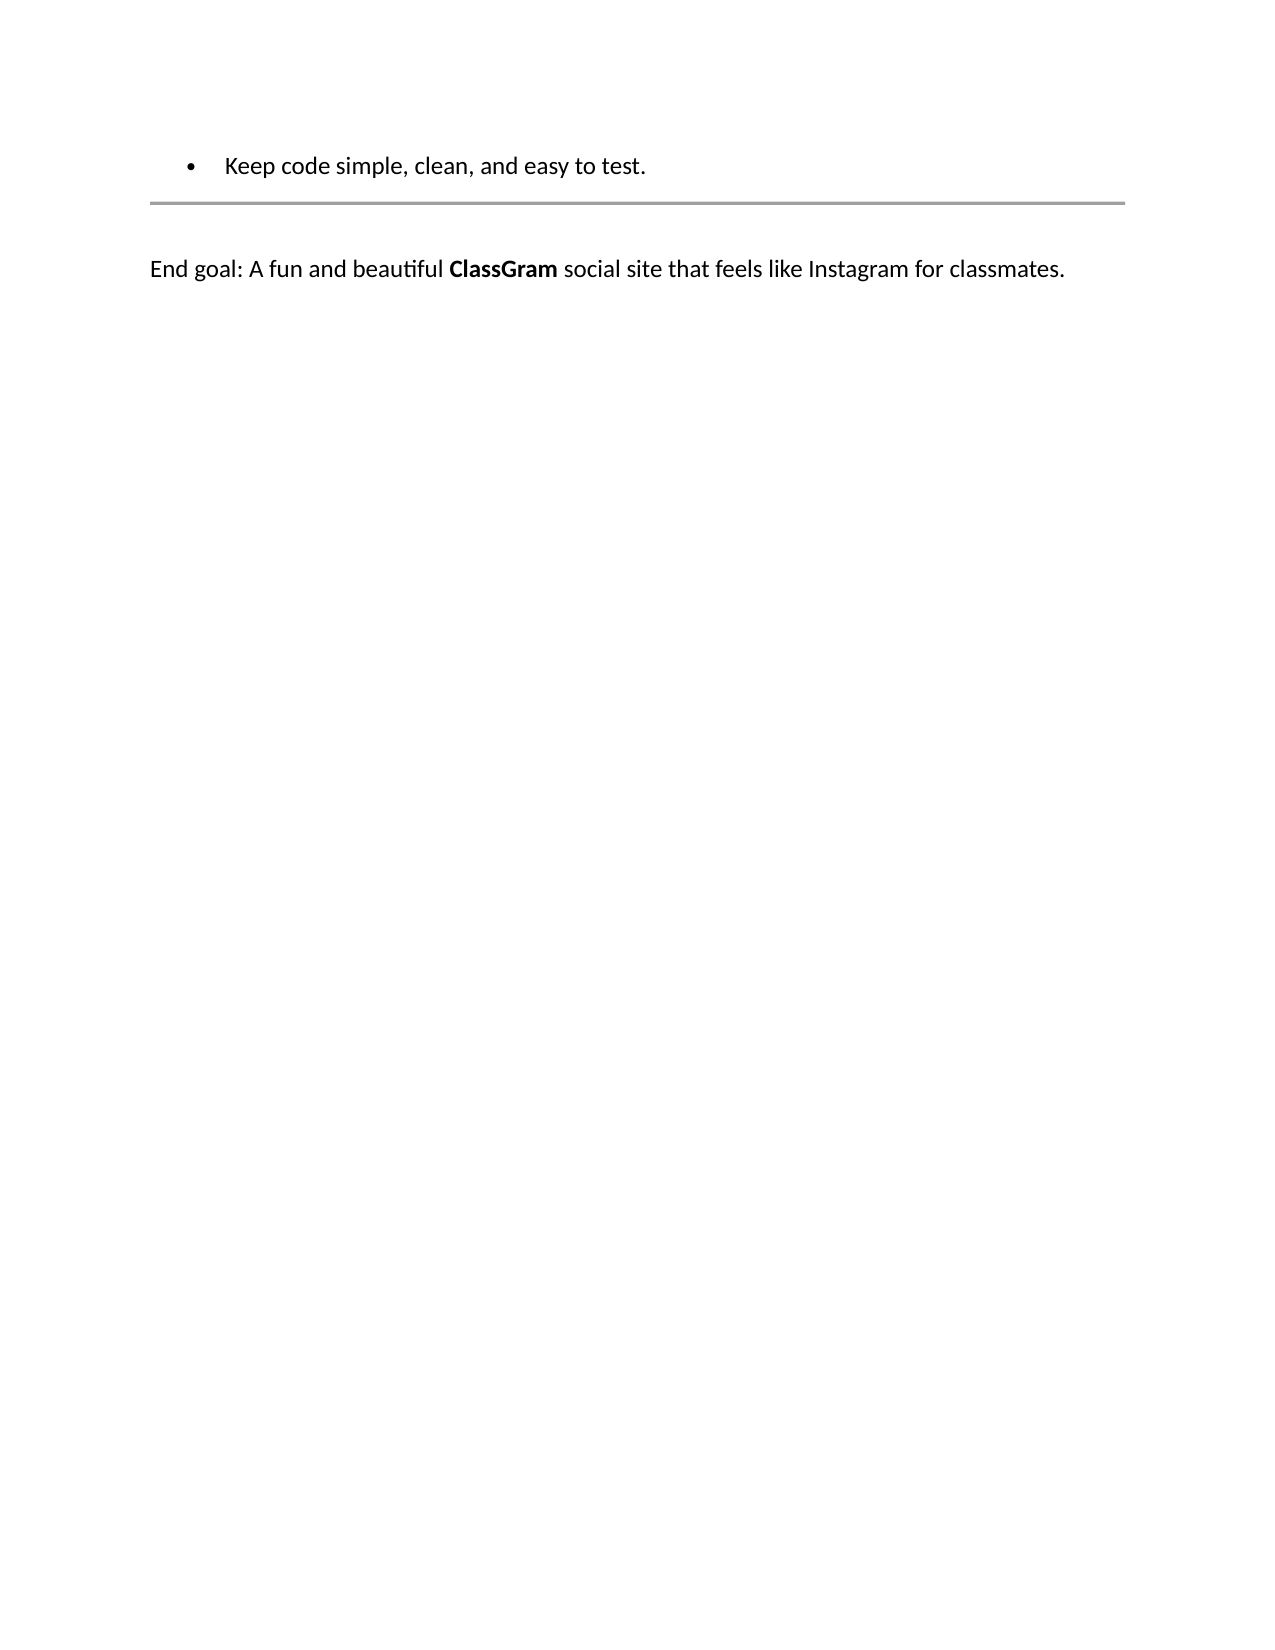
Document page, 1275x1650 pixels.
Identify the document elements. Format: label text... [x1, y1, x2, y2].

text End goal: A fun and beautiful ClassGram social site that feels like Instagram for classmates. [150, 253, 1125, 284]
list Keep code simple, clean, and easy to test. [187, 150, 1125, 181]
